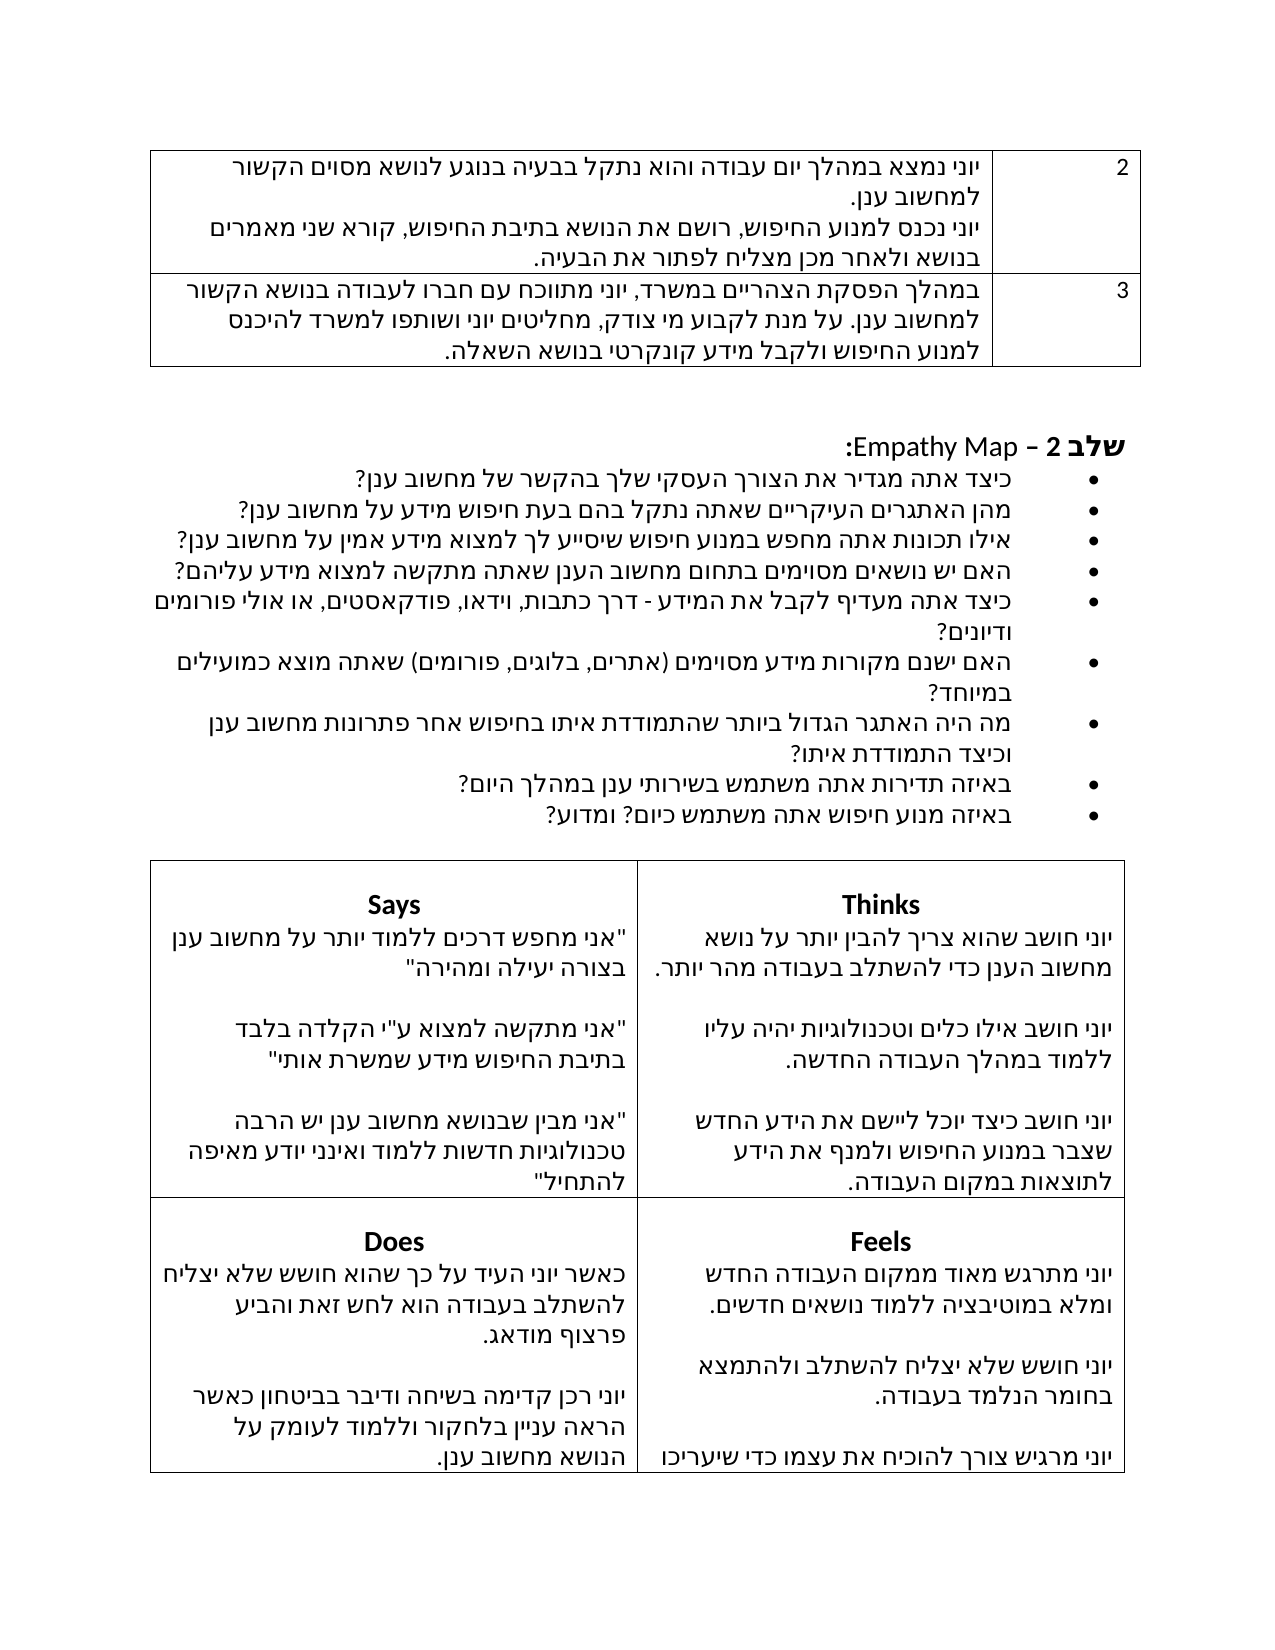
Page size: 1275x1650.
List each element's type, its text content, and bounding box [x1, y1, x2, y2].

list מה היה האתגר הגדול ביותר שהתמודדת איתו בחיפוש אחר פתרונות מחשוב ענן וכיצד התמודדת איתו? [150, 708, 1087, 769]
text שלב 2 – Empathy Map: [150, 428, 1125, 463]
list באיזה מנוע חיפוש אתה משתמש כיום? ומדוע? [150, 799, 1087, 830]
list מהן האתגרים העיקריים שאתה נתקל בהם בעת חיפוש מידע על מחשוב ענן? [150, 494, 1087, 524]
table_header Says "אני מחפש דרכים ללמוד יותר על מחשוב ענן בצורה יעילה ומהירה" "אני מתקשה למצוא ע"י הקלדה בלבד בתיבת החיפוש מידע שמשרת אותי" "אני מבין שבנושא מחשוב ענן יש הרבה טכנולוגיות חדשות ללמוד ואינני יודע מאיפה להתחיל" [151, 861, 637, 1197]
table_cell 2 [993, 151, 1140, 273]
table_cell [151, 1198, 637, 1472]
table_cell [638, 1198, 1124, 1472]
table_cell 3 [993, 274, 1140, 366]
list האם ישנם מקורות מידע מסוימים (אתרים, בלוגים, פורומים) שאתה מוצא כמועילים במיוחד? [150, 647, 1087, 708]
list כיצד אתה מגדיר את הצורך העסקי שלך בהקשר של מחשוב ענן? [150, 463, 1087, 494]
table_cell במהלך הפסקת הצהריים במשרד, יוני מתווכח עם חברו לעבודה בנושא הקשור למחשוב ענן. על מנת לקבוע מי צודק, מחליטים יוני ושותפו למשרד להיכנס למנוע החיפוש ולקבל מידע קונקרטי בנושא השאלה. [151, 274, 992, 366]
list האם יש נושאים מסוימים בתחום מחשוב הענן שאתה מתקשה למצוא מידע עליהם? [150, 555, 1087, 586]
list כיצד אתה מעדיף לקבל את המידע - דרך כתבות, וידאו, פודקאסטים, או אולי פורומים ודיונים? [150, 586, 1087, 647]
list אילו תכונות אתה מחפש במנוע חיפוש שיסייע לך למצוא מידע אמין על מחשוב ענן? [150, 524, 1087, 555]
table_header Thinks יוני חושב שהוא צריך להבין יותר על נושא מחשוב הענן כדי להשתלב בעבודה מהר יותר. יוני חושב אילו כלים וטכנולוגיות יהיה עליו ללמוד במהלך העבודה החדשה. יוני חושב כיצד יוכל ליישם את הידע החדש שצבר במנוע החיפוש ולמנף את הידע לתוצאות במקום העבודה. [638, 861, 1124, 1197]
list באיזה תדירות אתה משתמש בשירותי ענן במהלך היום? [150, 769, 1087, 799]
table_cell יוני נמצא במהלך יום עבודה והוא נתקל בבעיה בנוגע לנושא מסוים הקשור למחשוב ענן. יוני נכנס למנוע החיפוש, רושם את הנושא בתיבת החיפוש, קורא שני מאמרים בנושא ולאחר מכן מצליח לפתור את הבעיה. [151, 151, 992, 273]
